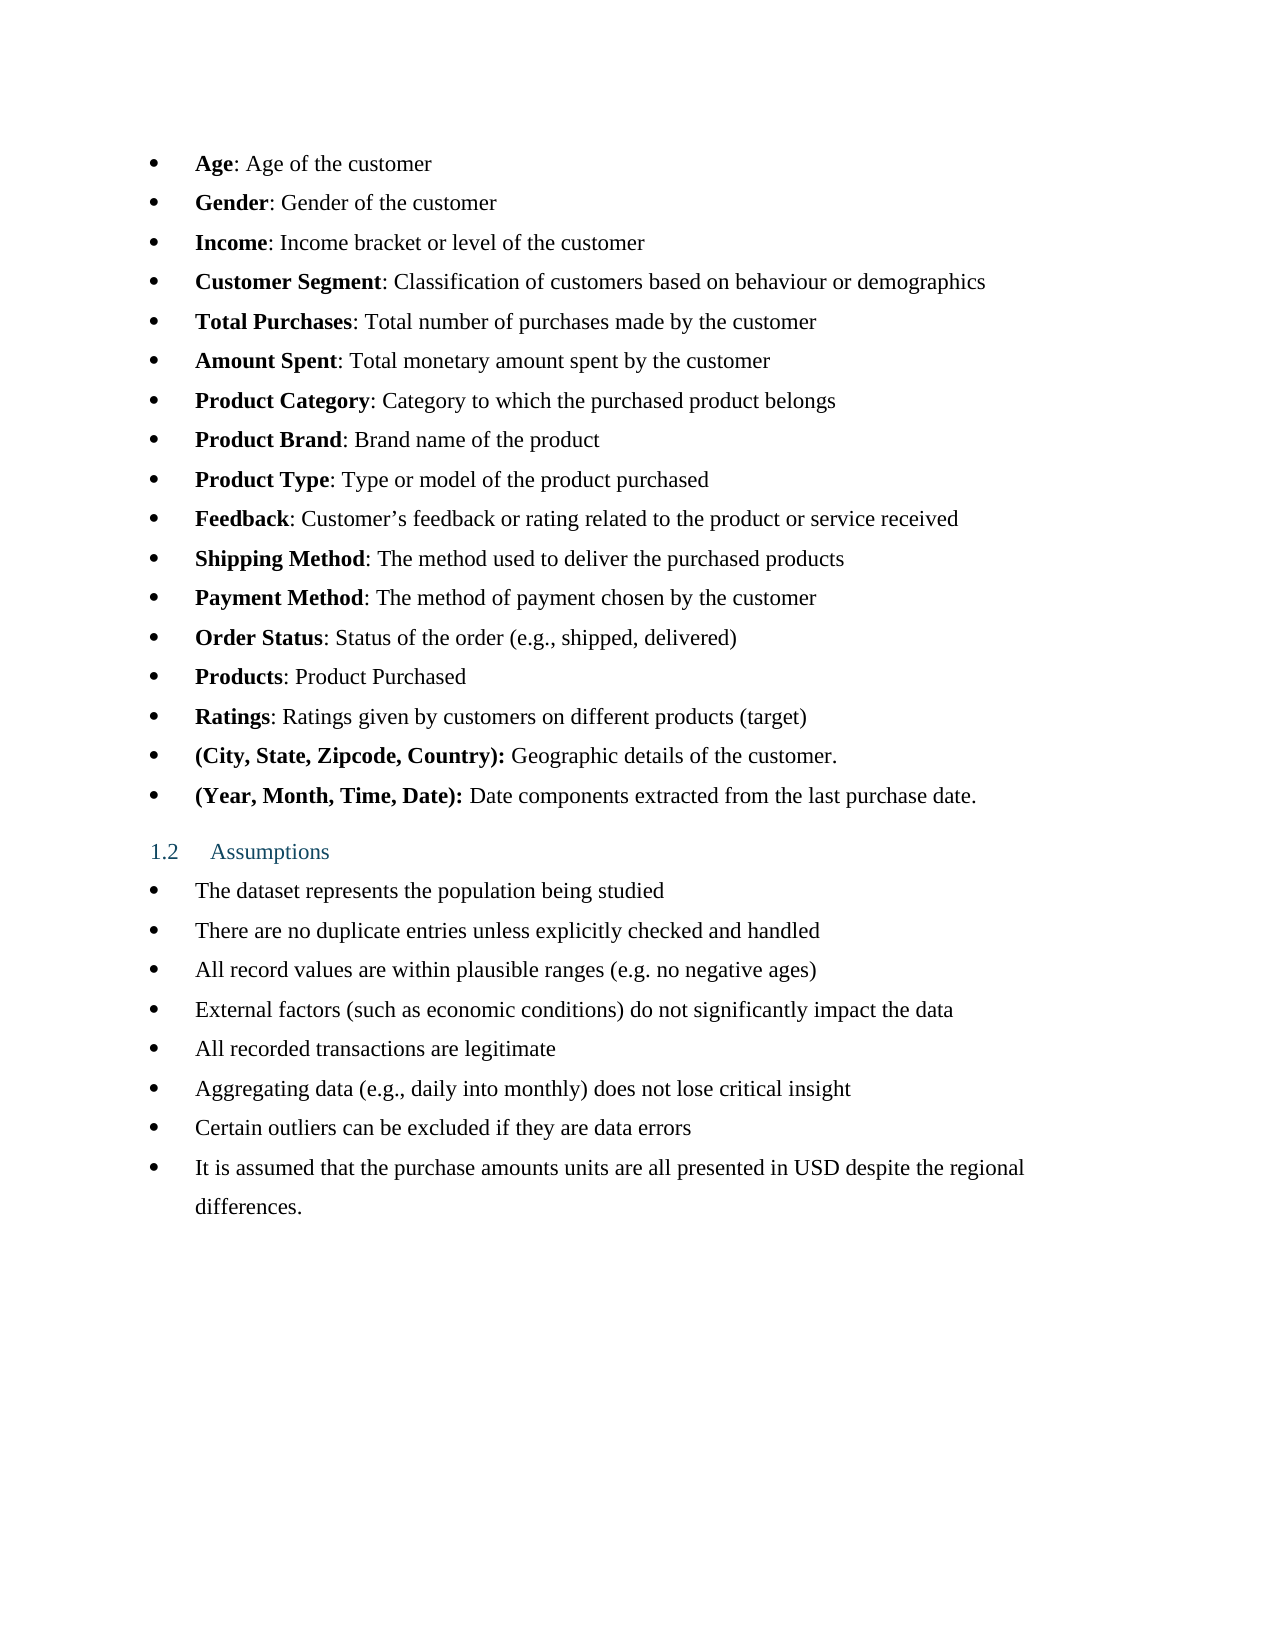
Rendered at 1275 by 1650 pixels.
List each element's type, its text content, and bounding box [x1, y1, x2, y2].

list (Year, Month, Time, Date): Date components extracted from the last purchase date. [150, 782, 1125, 808]
list Product Type: Type or model of the product purchased [150, 466, 1125, 492]
list Products: Product Purchased [150, 663, 1125, 689]
list It is assumed that the purchase amounts units are all presented in USD despite the regional differences. [150, 1154, 1125, 1219]
list Customer Segment: Classification of customers based on behaviour or demographics [150, 268, 1125, 295]
list Gender: Gender of the customer [150, 189, 1125, 216]
subtitle Assumptions [150, 838, 1125, 864]
list Income: Income bracket or level of the customer [150, 229, 1125, 255]
list Feedback: Customer’s feedback or rating related to the product or service received [150, 505, 1125, 532]
list Ratings: Ratings given by customers on different products (target) [150, 703, 1125, 729]
list Certain outliers can be excluded if they are data errors [150, 1114, 1125, 1141]
list Payment Method: The method of payment chosen by the customer [150, 584, 1125, 611]
list Product Category: Category to which the purchased product belongs [150, 387, 1125, 413]
list All recorded transactions are legitimate [150, 1035, 1125, 1062]
list The dataset represents the population being studied [150, 877, 1125, 904]
list There are no duplicate entries unless explicitly checked and handled [150, 917, 1125, 943]
list (City, State, Zipcode, Country): Geographic details of the customer. [150, 742, 1125, 768]
list Shipping Method: The method used to deliver the purchased products [150, 545, 1125, 571]
list Product Brand: Brand name of the product [150, 426, 1125, 453]
list Age: Age of the customer [150, 150, 1125, 176]
list Total Purchases: Total number of purchases made by the customer [150, 308, 1125, 334]
list Order Status: Status of the order (e.g., shipped, delivered) [150, 624, 1125, 650]
list Amount Spent: Total monetary amount spent by the customer [150, 347, 1125, 374]
list External factors (such as economic conditions) do not significantly impact the data [150, 996, 1125, 1022]
list All record values are within plausible ranges (e.g. no negative ages) [150, 956, 1125, 983]
list Aggregating data (e.g., daily into monthly) does not lose critical insight [150, 1075, 1125, 1101]
